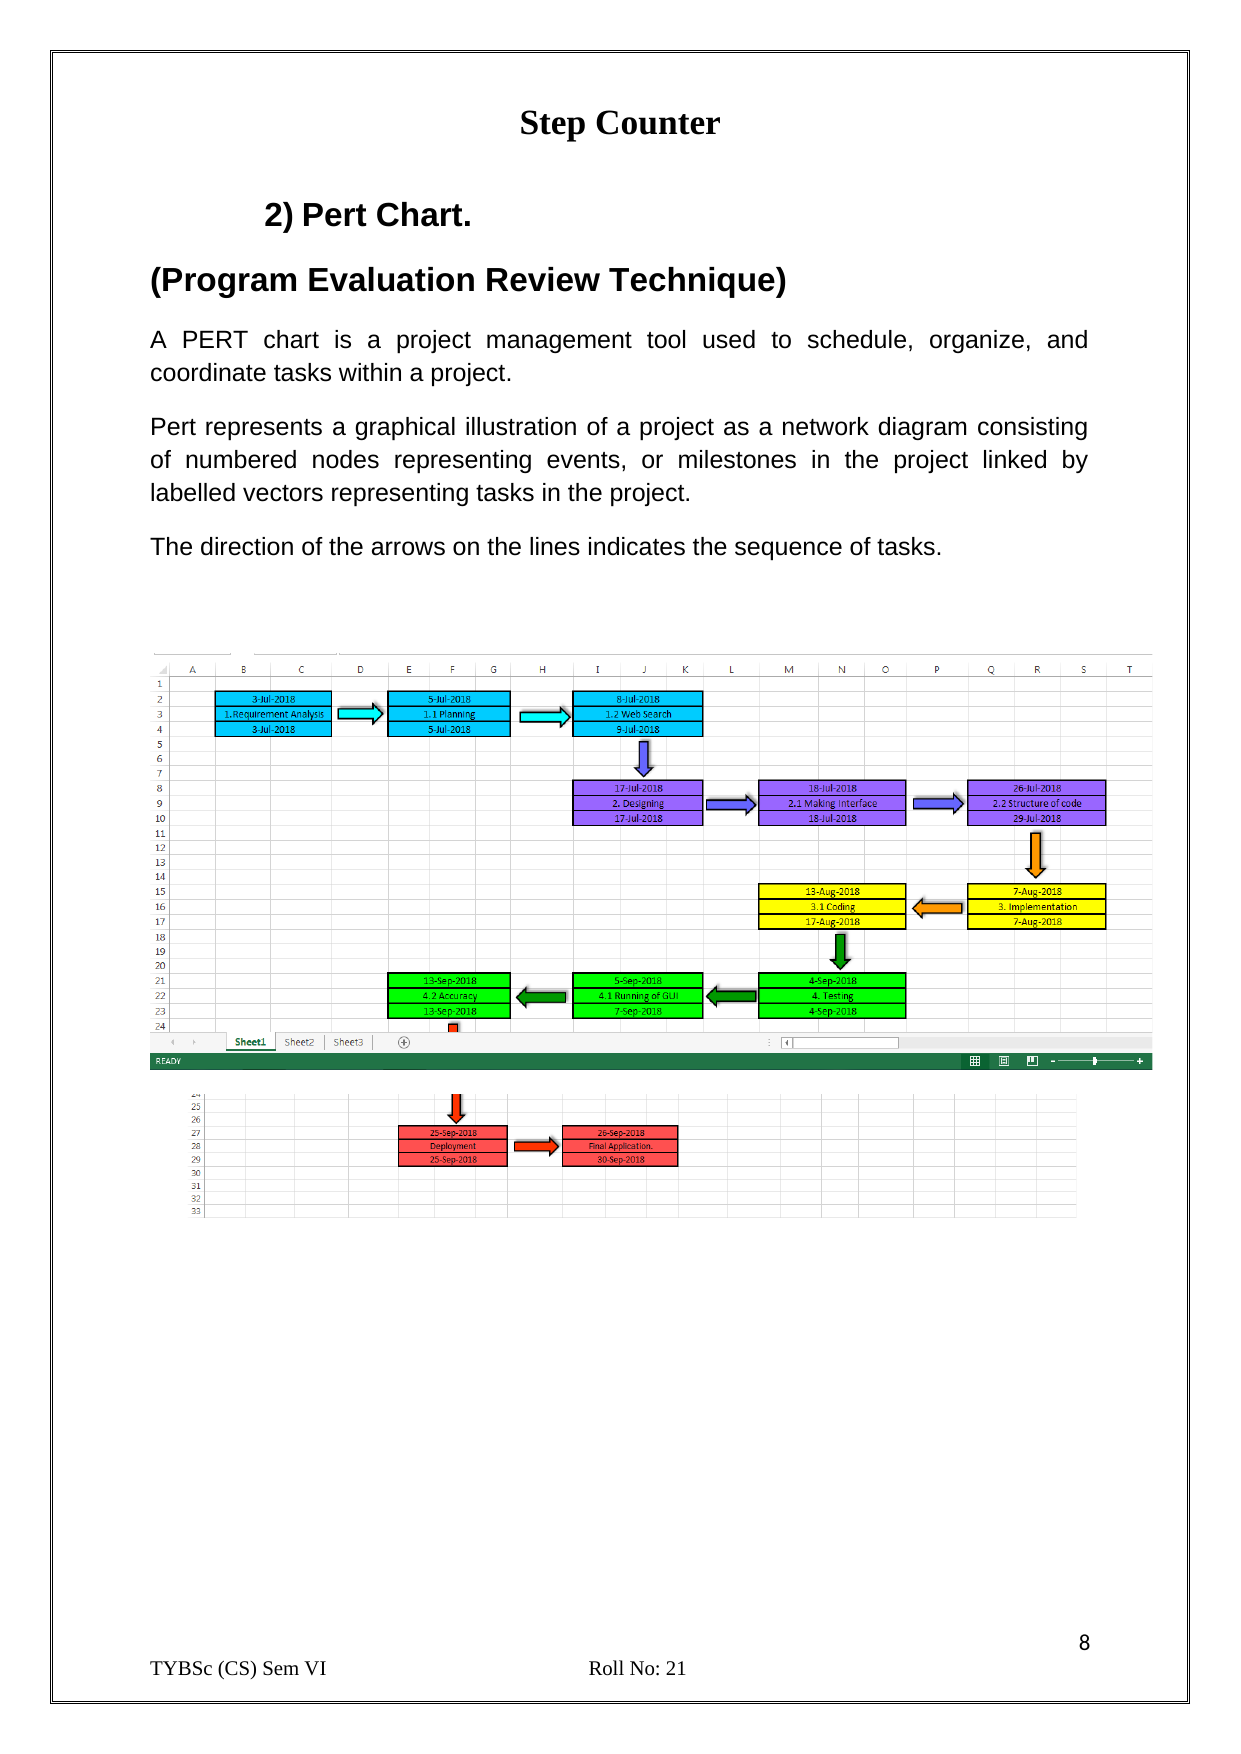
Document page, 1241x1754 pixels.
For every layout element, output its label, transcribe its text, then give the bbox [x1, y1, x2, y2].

text Pert represents a graphical illustration of a project as a network diagram consisting of numbered nodes representing events, or milestones in the project linked by labelled vectors representing tasks in the project. [150, 412, 1090, 507]
text A PERT chart is a project management tool used to schedule, organize, and coordinate tasks within a project. [150, 325, 1090, 387]
picture [150, 653, 1153, 1070]
picture [187, 1094, 1077, 1218]
text (Program Evaluation Review Technique) [150, 260, 1090, 298]
text The direction of the arrows on the lines indicates the sequence of tasks. [150, 532, 1090, 561]
list Pert Chart. [264, 195, 1090, 233]
